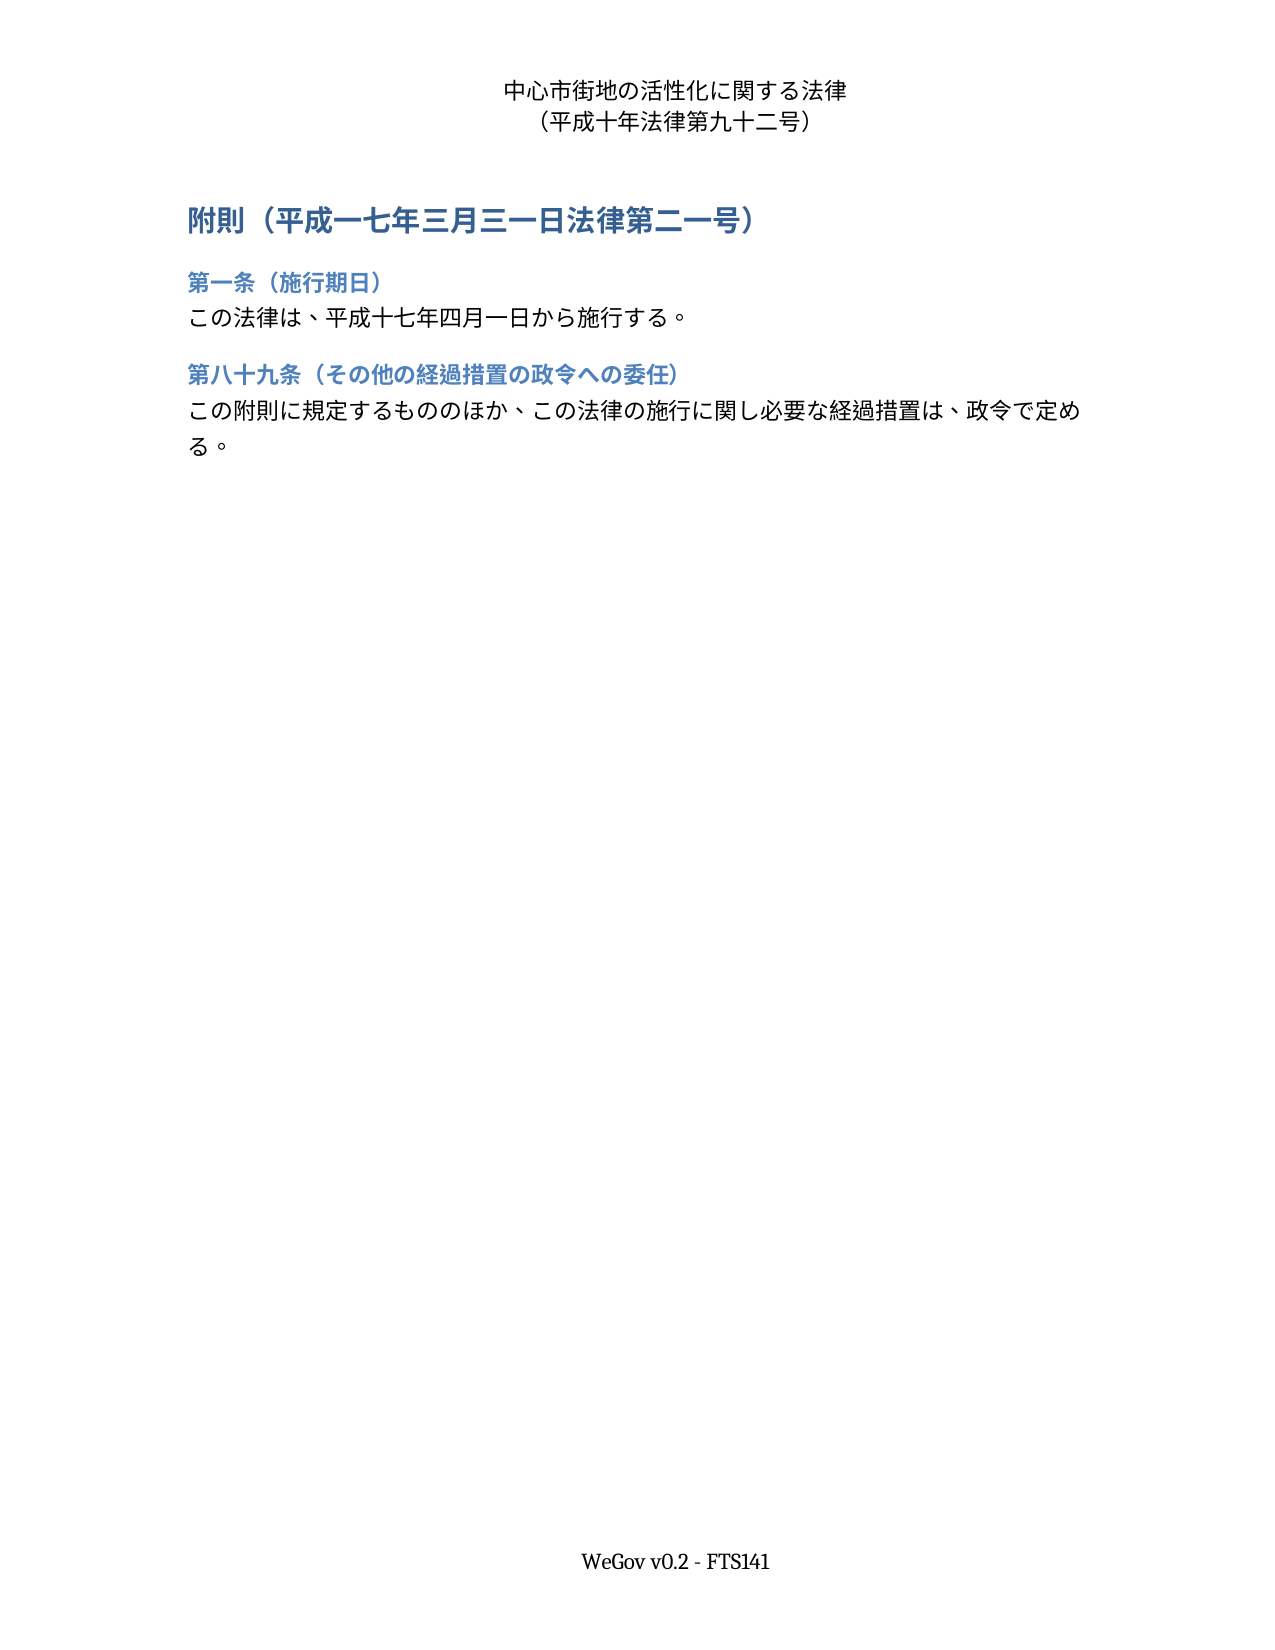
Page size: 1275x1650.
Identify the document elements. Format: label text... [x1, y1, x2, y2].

subtitle 第一条（施行期日） [187, 266, 1087, 298]
subtitle 附則（平成一七年三月三一日法律第二一号） [187, 200, 1087, 240]
text この法律は、平成十七年四月一日から施行する。 [187, 302, 1087, 334]
text この附則に規定するもののほか、この法律の施行に関し必要な経過措置は、政令で定める。 [187, 395, 1087, 462]
subtitle 第八十九条（その他の経過措置の政令への委任） [187, 359, 1087, 390]
